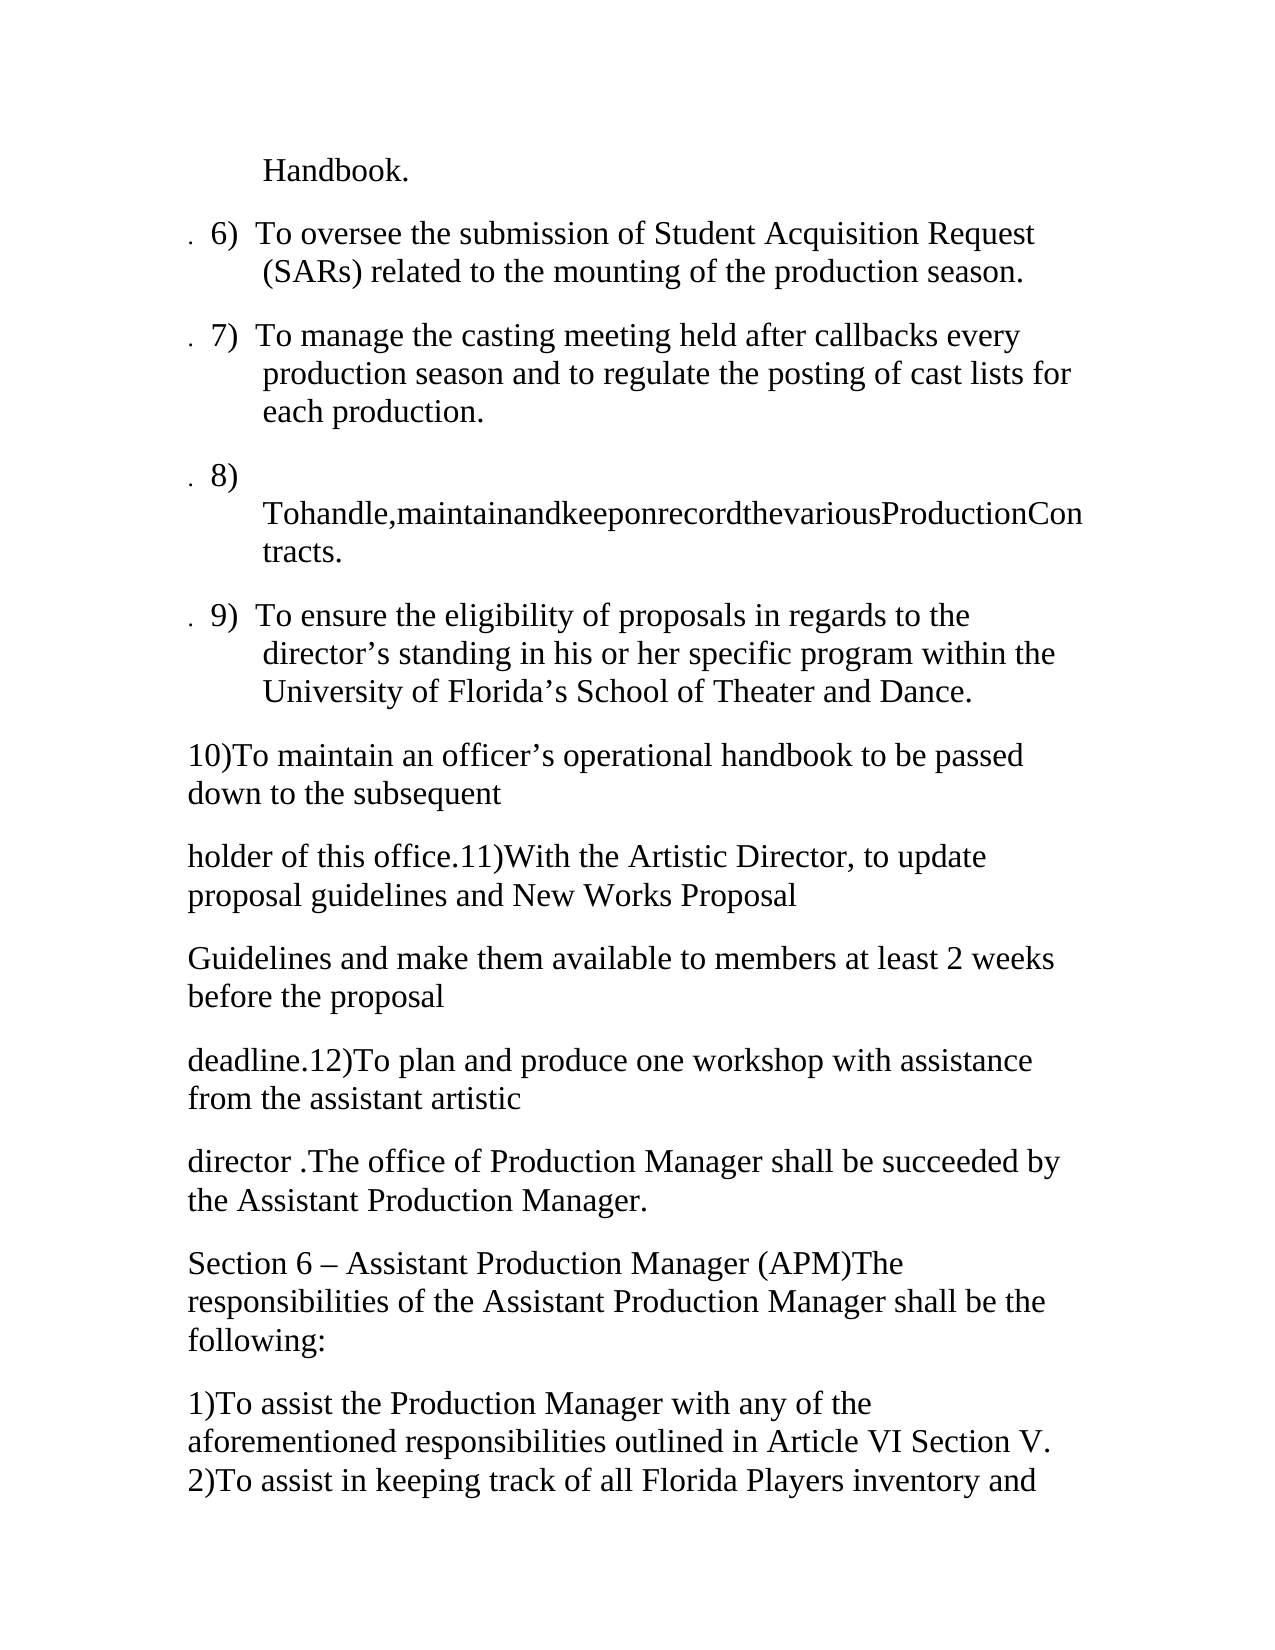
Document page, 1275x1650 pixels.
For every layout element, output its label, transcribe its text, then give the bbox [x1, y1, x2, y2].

list 9) To ensure the eligibility of proposals in regards to the director’s standing in his or her specific program within the University of Florida’s School of Theater and Dance. [187, 595, 1087, 710]
list 6) To oversee the submission of Student Acquisition Request (SARs) related to the mounting of the production season. [187, 213, 1087, 290]
text deadline. 12)To plan and produce one workshop with assistance from the assistant artistic [187, 1040, 1087, 1117]
text holder of this office. 11)With the Artistic Director, to update proposal guidelines and New Works Proposal [187, 837, 1087, 913]
text 10)To maintain an officer’s operational handbook to be passed down to the subsequent [187, 735, 1087, 812]
text Guidelines and make them available to members at least 2 weeks before the proposal [187, 938, 1087, 1015]
list 8) Tohandle,maintainandkeeponrecordthevariousProductionContracts. [187, 455, 1087, 570]
list 7) To manage the casting meeting held after callbacks every production season and to regulate the posting of cast lists for each production. [187, 315, 1087, 430]
text director .The office of Production Manager shall be succeeded by the Assistant Production Manager. [187, 1142, 1087, 1218]
text Section 6 – Assistant Production Manager (APM) The responsibilities of the Assistant Production Manager shall be the following: [187, 1243, 1087, 1358]
list 5) To coordinate and successfully mount the Production season as outlined in the Production Manager Operational Handbook. [187, 150, 1087, 188]
